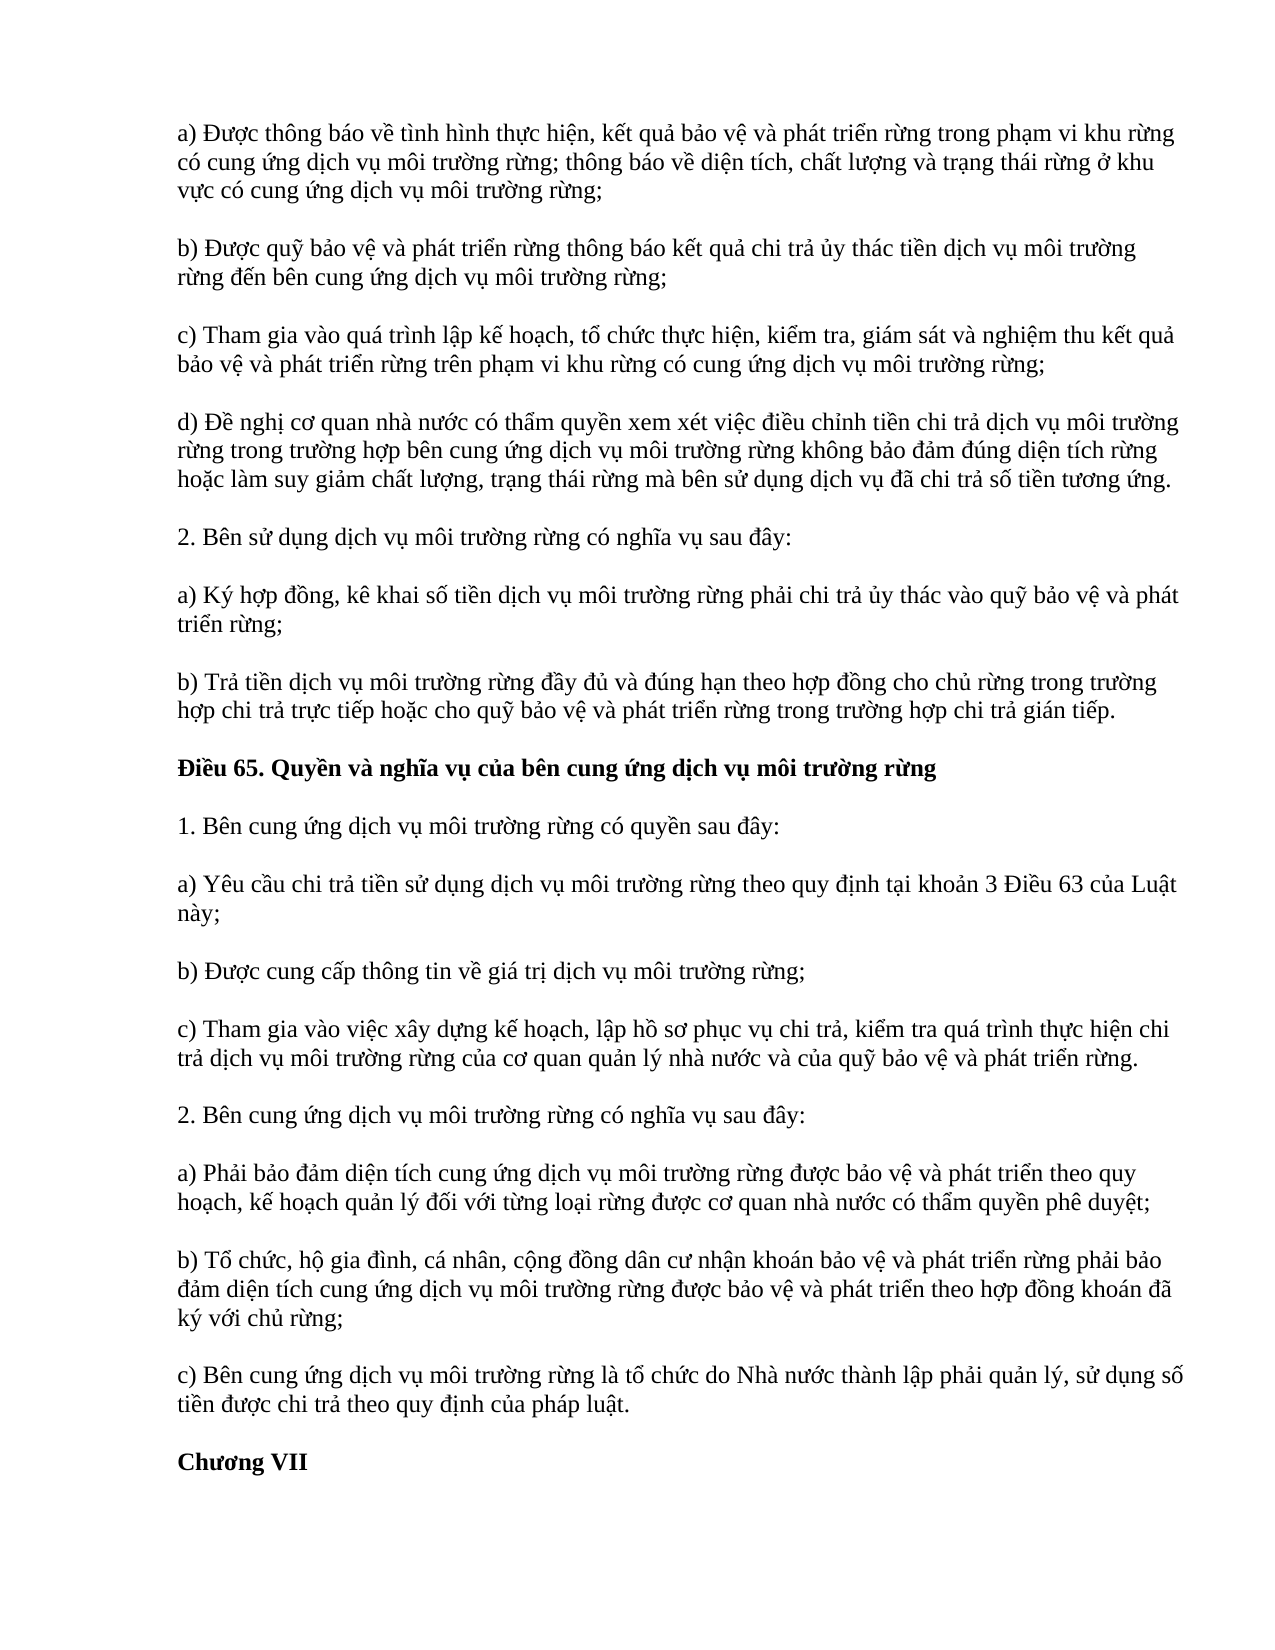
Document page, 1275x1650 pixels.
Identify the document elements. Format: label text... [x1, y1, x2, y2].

text 2. Bên sử dụng dịch vụ môi trường rừng có nghĩa vụ sau đây: [177, 522, 1186, 551]
text c) Tham gia vào việc xây dựng kế hoạch, lập hồ sơ phục vụ chi trả, kiểm tra quá trình thực hiện chi trả dịch vụ môi trường rừng của cơ quan quản lý nhà nước và của quỹ bảo vệ và phát triển rừng. [177, 1014, 1186, 1071]
text Chương VII [177, 1447, 1186, 1476]
text d) Đề nghị cơ quan nhà nước có thẩm quyền xem xét việc điều chỉnh tiền chi trả dịch vụ môi trường rừng trong trường hợp bên cung ứng dịch vụ môi trường rừng không bảo đảm đúng diện tích rừng hoặc làm suy giảm chất lượng, trạng thái rừng mà bên sử dụng dịch vụ đã chi trả số tiền tương ứng. [177, 407, 1186, 493]
text b) Được cung cấp thông tin về giá trị dịch vụ môi trường rừng; [177, 956, 1186, 985]
text a) Phải bảo đảm diện tích cung ứng dịch vụ môi trường rừng được bảo vệ và phát triển theo quy hoạch, kế hoạch quản lý đối với từng loại rừng được cơ quan nhà nước có thẩm quyền phê duyệt; [177, 1158, 1186, 1216]
text a) Yêu cầu chi trả tiền sử dụng dịch vụ môi trường rừng theo quy định tại khoản 3 Điều 63 của Luật này; [177, 869, 1186, 927]
text Điều 65. Quyền và nghĩa vụ của bên cung ứng dịch vụ môi trường rừng [177, 753, 1186, 782]
text a) Được thông báo về tình hình thực hiện, kết quả bảo vệ và phát triển rừng trong phạm vi khu rừng có cung ứng dịch vụ môi trường rừng; thông báo về diện tích, chất lượng và trạng thái rừng ở khu vực có cung ứng dịch vụ môi trường rừng; [177, 118, 1186, 204]
text c) Tham gia vào quá trình lập kế hoạch, tổ chức thực hiện, kiểm tra, giám sát và nghiệm thu kết quả bảo vệ và phát triển rừng trên phạm vi khu rừng có cung ứng dịch vụ môi trường rừng; [177, 320, 1186, 378]
text a) Ký hợp đồng, kê khai số tiền dịch vụ môi trường rừng phải chi trả ủy thác vào quỹ bảo vệ và phát triển rừng; [177, 580, 1186, 638]
text 2. Bên cung ứng dịch vụ môi trường rừng có nghĩa vụ sau đây: [177, 1101, 1186, 1129]
text b) Tổ chức, hộ gia đình, cá nhân, cộng đồng dân cư nhận khoán bảo vệ và phát triển rừng phải bảo đảm diện tích cung ứng dịch vụ môi trường rừng được bảo vệ và phát triển theo hợp đồng khoán đã ký với chủ rừng; [177, 1245, 1186, 1331]
text c) Bên cung ứng dịch vụ môi trường rừng là tổ chức do Nhà nước thành lập phải quản lý, sử dụng số tiền được chi trả theo quy định của pháp luật. [177, 1361, 1186, 1418]
text b) Trả tiền dịch vụ môi trường rừng đầy đủ và đúng hạn theo hợp đồng cho chủ rừng trong trường hợp chi trả trực tiếp hoặc cho quỹ bảo vệ và phát triển rừng trong trường hợp chi trả gián tiếp. [177, 667, 1186, 724]
text b) Được quỹ bảo vệ và phát triển rừng thông báo kết quả chi trả ủy thác tiền dịch vụ môi trường rừng đến bên cung ứng dịch vụ môi trường rừng; [177, 233, 1186, 291]
text 1. Bên cung ứng dịch vụ môi trường rừng có quyền sau đây: [177, 811, 1186, 840]
